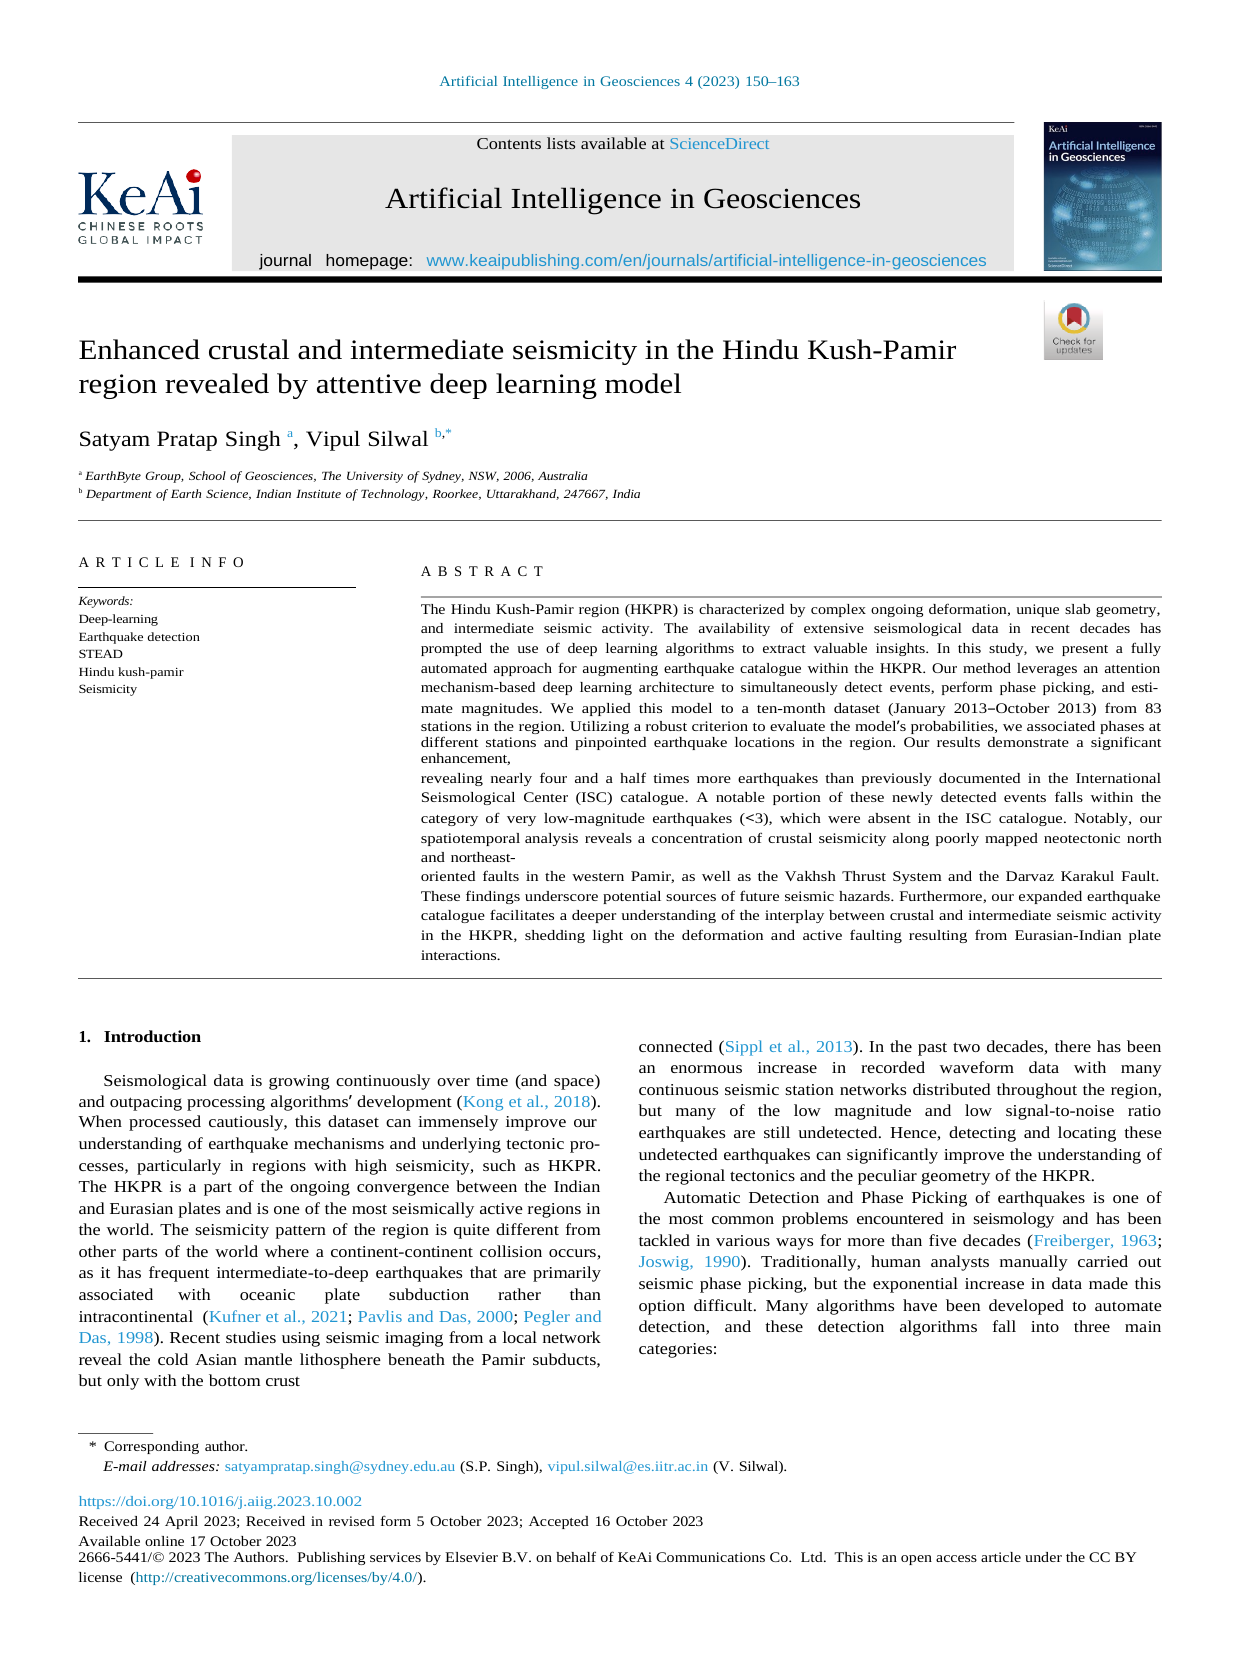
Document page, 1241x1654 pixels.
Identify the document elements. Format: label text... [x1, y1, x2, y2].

text 2666-5441/© 2023 The Authors. Publishing services by Elsevier B.V. on behalf of KeAi Communications Co. Ltd. This is an open access article under the CC BY license (http://creativecommons.org/licenses/by/4.0/). [78, 1549, 1173, 1586]
picture [1043, 122, 1162, 271]
text revealing nearly four and a half times more earthquakes than previously documented in the International Seismological Center (ISC) catalogue. A notable portion of these newly detected events falls within the category of very low-magnitude earthquakes (<3), which were absent in the ISC catalogue. Notably, our spatiotemporal analysis reveals a concentration of crustal seismicity along poorly mapped neotectonic north and northeast- [421, 769, 1162, 865]
picture [1043, 300, 1103, 360]
text Keywords: [78, 594, 252, 608]
text connected (Sippl et al., 2013). In the past two decades, there has been an enormous increase in recorded waveform data with many continuous seismic station networks distributed throughout the region, but many of the low magnitude and low signal-to-noise ratio earthquakes are still undetected. Hence, detecting and locating these undetected earthquakes can significantly improve the understanding of the regional tectonics and the peculiar geometry of the HKPR. [638, 1037, 1162, 1185]
text understanding of earthquake mechanisms and underlying tectonic pro- cesses, particularly in regions with high seismicity, such as HKPR. The HKPR is a part of the ongoing convergence between the Indian and Eurasian plates and is one of the most seismically active regions in the world. The seismicity pattern of the region is quite different from other parts of the world where a continent-continent collision occurs, as it has frequent intermediate-to-deep earthquakes that are primarily associated with oceanic plate subduction rather than intracontinental (Kufner et al., 2021; Pavlis and Das, 2000; Pegler and Das, 1998). Recent studies using seismic imaging from a local network reveal the cold Asian mantle lithosphere beneath the Pamir subducts, but only with the bottom crust [78, 1134, 601, 1390]
text The Hindu Kush-Pamir region (HKPR) is characterized by complex ongoing deformation, unique slab geometry, and intermediate seismic activity. The availability of extensive seismological data in recent decades has prompted the use of deep learning algorithms to extract valuable insights. In this study, we present a fully automated approach for augmenting earthquake catalogue within the HKPR. Our method leverages an attention mechanism-based deep learning architecture to simultaneously detect events, perform phase picking, and esti- [421, 600, 1162, 696]
text b Department of Earth Science, Indian Institute of Technology, Roorkee, Uttarakhand, 247667, India [78, 486, 1173, 501]
text A R T I C L E I N F O [78, 553, 252, 570]
text * Corresponding author. [89, 1437, 1173, 1454]
picture [440, 77, 446, 86]
text Seismological data is growing continuously over time (and space) and outpacing processing algorithms’ development (Kong et al., 2018). When processed cautiously, this dataset can immensely improve our [78, 1071, 601, 1131]
text A B S T R A C T [421, 563, 1173, 580]
picture [78, 169, 203, 244]
picture [243, 1575, 250, 1582]
text Received 24 April 2023; Received in revised form 5 October 2023; Accepted 16 October 2023 [78, 1512, 1173, 1529]
picture [362, 1573, 371, 1582]
text Artificial Intelligence in Geosciences 4 (2023) 150–163 [67, 72, 1172, 89]
text E-mail addresses: satyampratap.singh@sydney.edu.au (S.P. Singh), vipul.silwal@es.iitr.ac.in (V. Silwal). [103, 1457, 1173, 1474]
text Deep-learning Earthquake detection STEAD [78, 612, 221, 661]
picture [148, 1574, 153, 1582]
text oriented faults in the western Pamir, as well as the Vakhsh Thrust System and the Darvaz Karakul Fault. These findings underscore potential sources of future seismic hazards. Furthermore, our expanded earthquake catalogue facilitates a deeper understanding of the interplay between crustal and intermediate seismic activity in the HKPR, shedding light on the deformation and active faulting resulting from Eurasian-Indian plate interactions. [421, 868, 1162, 963]
text a EarthByte Group, School of Geosciences, The University of Sydney, NSW, 2006, Australia [78, 468, 1173, 483]
text Satyam Pratap Singh a, Vipul Silwal b,* [78, 426, 1173, 451]
picture [273, 1575, 280, 1582]
text Automatic Detection and Phase Picking of earthquakes is one of the most common problems encountered in seismology and has been tackled in various ways for more than five decades (Freiberger, 1963; Joswig, 1990). Traditionally, human analysts manually carried out seismic phase picking, but the exponential increase in data made this option difficult. Many algorithms have been developed to automate detection, and these detection algorithms fall into three main categories: [638, 1187, 1162, 1358]
subtitle Introduction [78, 1027, 605, 1046]
text Available online 17 October 2023 [78, 1532, 1173, 1549]
text Hindu kush-pamir Seismicity [78, 664, 221, 697]
text Enhanced crustal and intermediate seismicity in the Hindu Kush-Pamir region revealed by attentive deep learning model [78, 300, 1103, 400]
text https://doi.org/10.1016/j.aiig.2023.10.002 [78, 1493, 1173, 1509]
text mate magnitudes. We applied this model to a ten-month dataset (January 2013–October 2013) from 83 stations in the region. Utilizing a robust criterion to evaluate the model’s probabilities, we associated phases at different stations and pinpointed earthquake locations in the region. Our results demonstrate a significant enhancement, [421, 699, 1162, 766]
